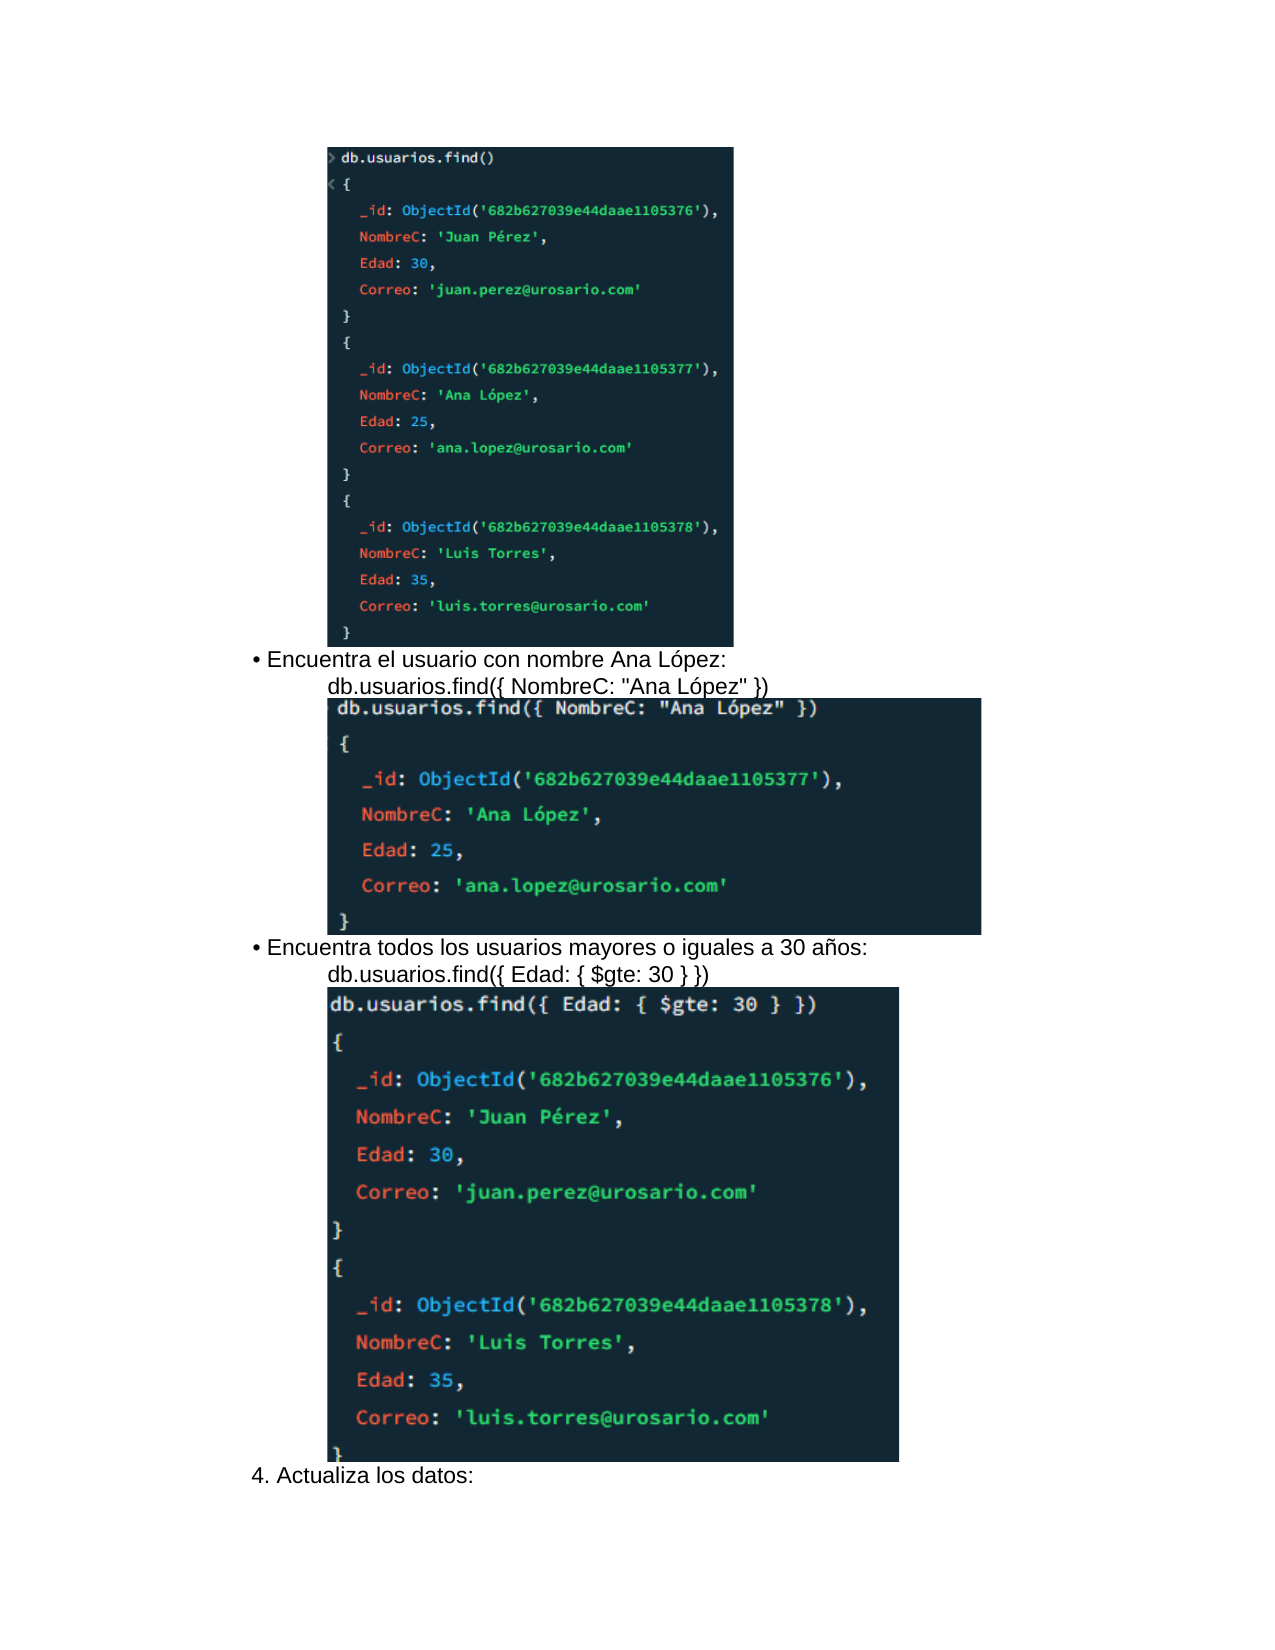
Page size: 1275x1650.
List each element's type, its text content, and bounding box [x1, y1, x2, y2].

text db.usuarios.find({ Edad: { $gte: 30 } }) [327, 961, 1098, 987]
text • Encuentra el usuario con nombre Ana López: [177, 646, 1098, 673]
text 4. Actualiza los datos: [177, 1462, 1098, 1488]
picture [327, 987, 900, 1462]
text • Encuentra todos los usuarios mayores o iguales a 30 años: [177, 934, 1098, 961]
picture [327, 147, 734, 647]
text db.usuarios.find({ NombreC: "Ana López" }) [327, 673, 1098, 699]
picture [327, 698, 982, 935]
